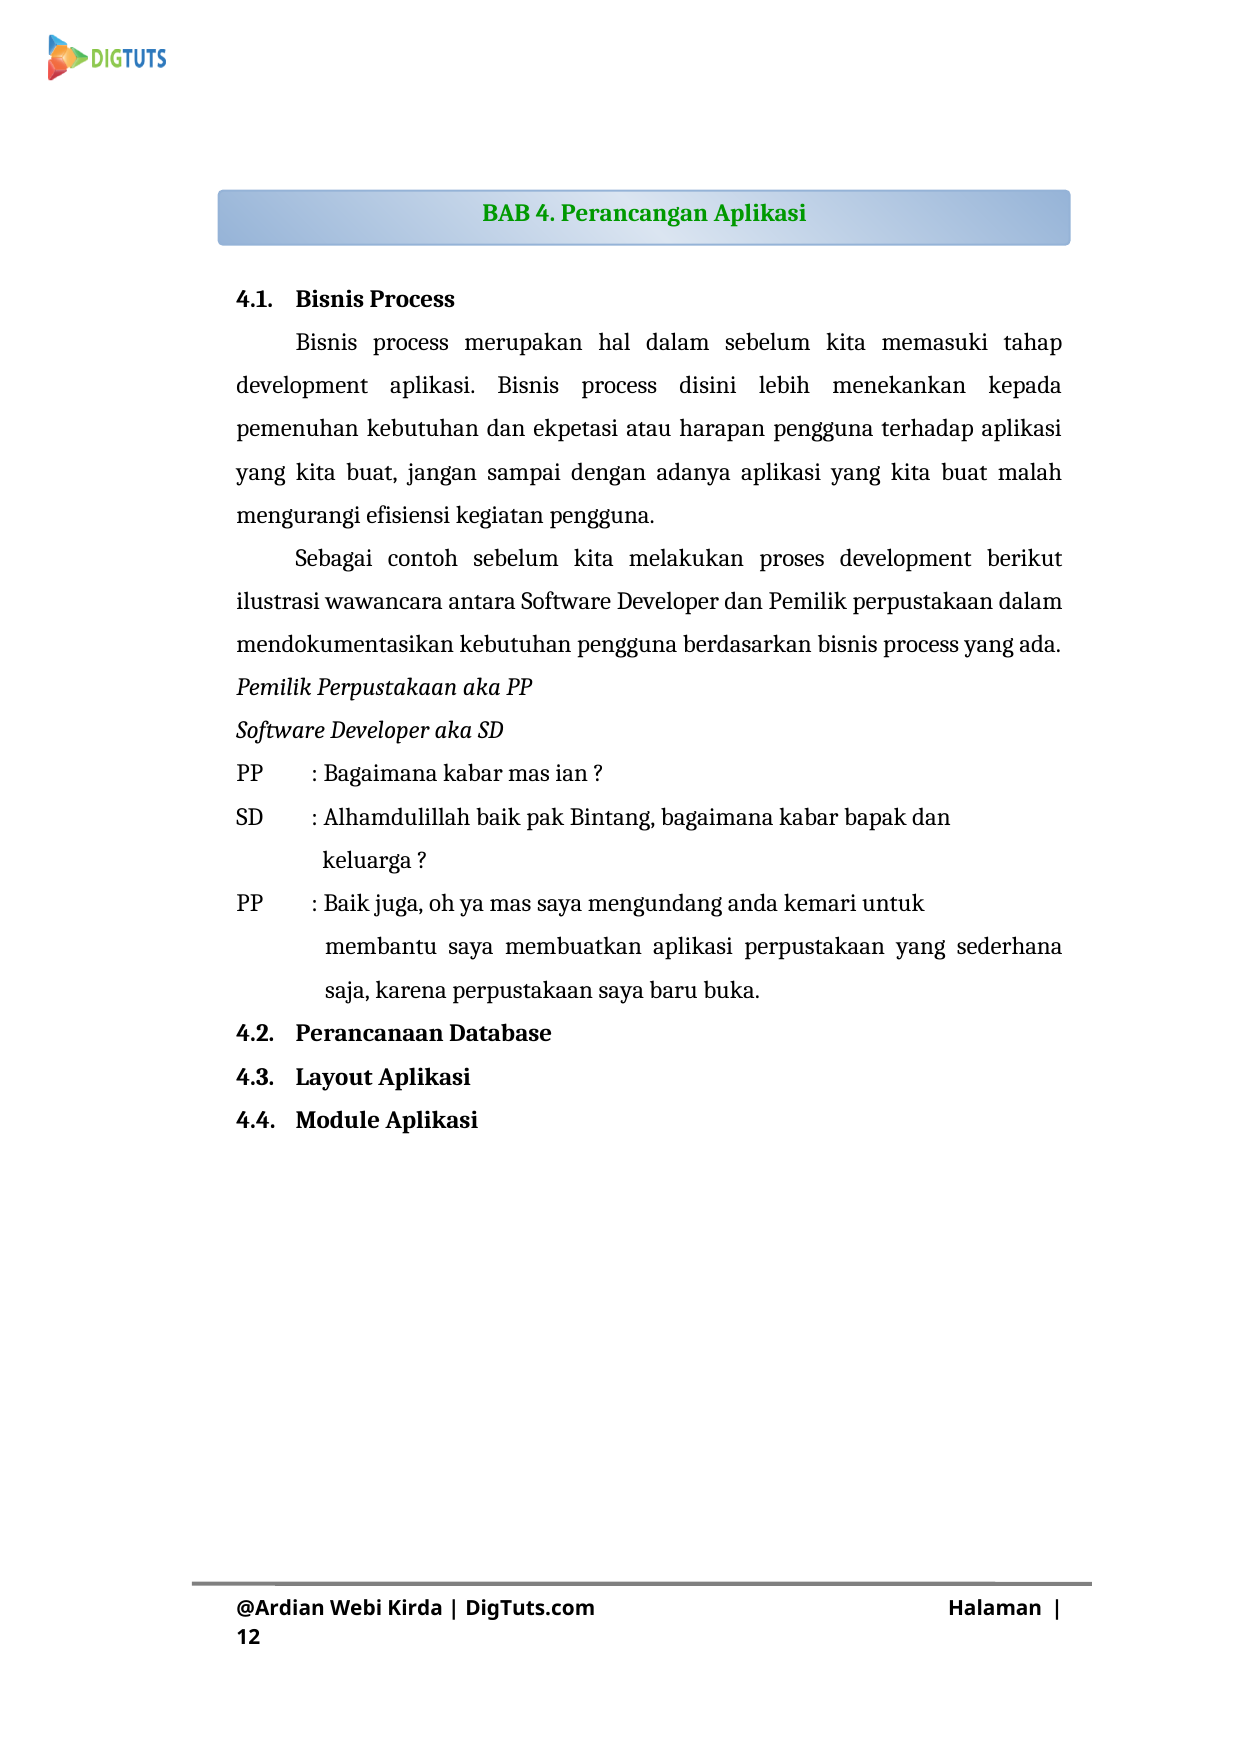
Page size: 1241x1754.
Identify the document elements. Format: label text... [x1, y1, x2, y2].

subtitle Software Developer aka SD [236, 716, 1063, 745]
subtitle PP : Bagaimana kabar mas ian ? [236, 759, 1063, 788]
subtitle Bisnis Process [236, 285, 1063, 314]
subtitle Sebagai contoh sebelum kita melakukan proses development berikut ilustrasi wawancara antara Software Developer dan Pemilik perpustakaan dalam mendokumentasikan kebutuhan pengguna berdasarkan bisnis process yang ada. [236, 544, 1063, 659]
subtitle keluarga ? [311, 846, 1063, 874]
subtitle Pemilik Perpustakaan aka PP [236, 673, 1063, 702]
subtitle PP : Baik juga, oh ya mas saya mengundang anda kemari untuk [236, 889, 1063, 917]
picture [45, 33, 175, 84]
subtitle Module Aplikasi [236, 1106, 1063, 1134]
subtitle SD : Alhamdulillah baik pak Bintang, bagaimana kabar bapak dan [236, 802, 1063, 831]
subtitle membantu saya membuatkan aplikasi perpustakaan yang sederhana saja, karena perpustakaan saya baru buka. [325, 932, 1063, 1004]
subtitle Layout Aplikasi [236, 1062, 1063, 1091]
subtitle Perancanaan Database [236, 1019, 1063, 1048]
subtitle Bisnis process merupakan hal dalam sebelum kita memasuki tahap development aplikasi. Bisnis process disini lebih menekankan kepada pemenuhan kebutuhan dan ekpetasi atau harapan pengguna terhadap aplikasi yang kita buat, jangan sampai dengan adanya aplikasi yang kita buat malah mengurangi efisiensi kegiatan pengguna. [236, 328, 1063, 529]
